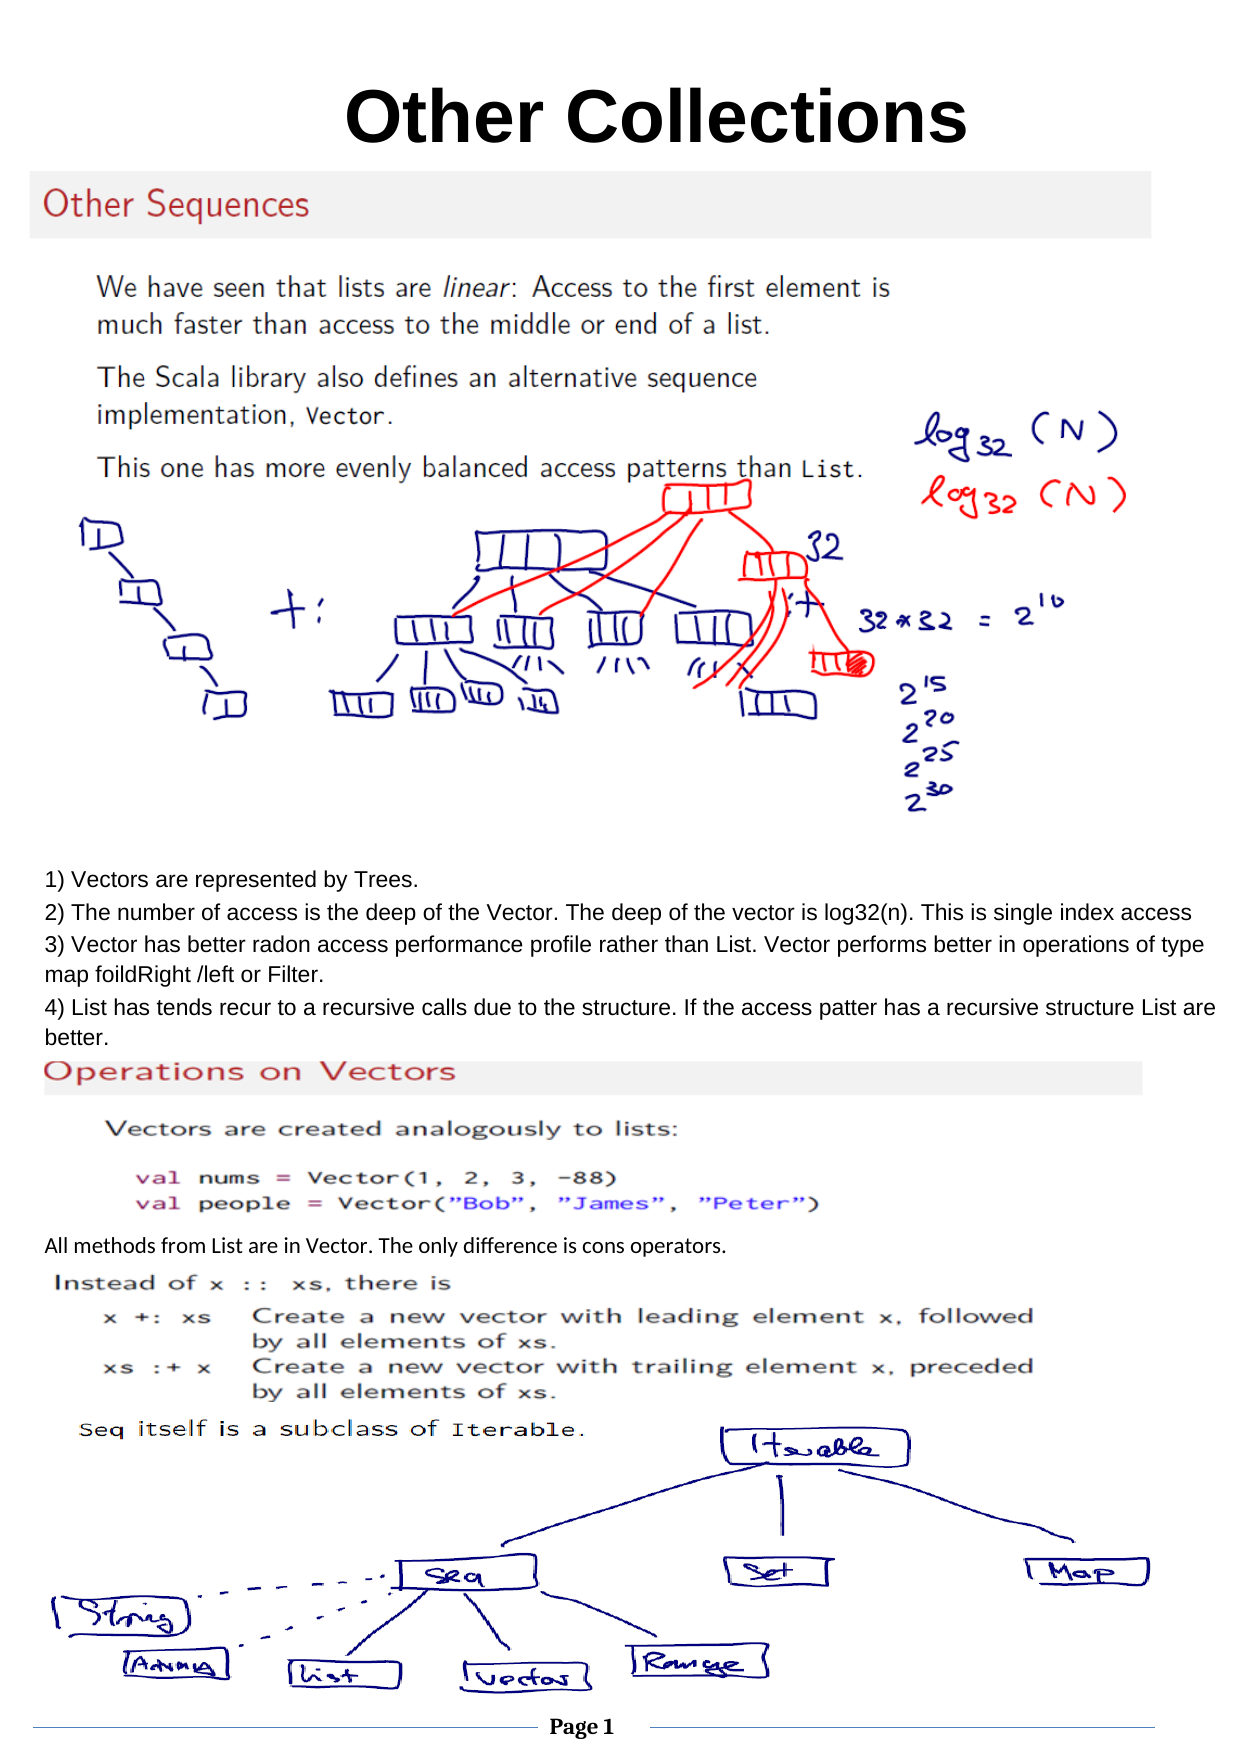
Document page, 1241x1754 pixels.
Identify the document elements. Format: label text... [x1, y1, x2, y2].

picture [29, 171, 1152, 832]
text 1) Vectors are represented by Trees. [44, 866, 1237, 893]
text 4) List has tends recur to a recursive calls due to the structure. If the access patter has a recursive structure List are better. [44, 993, 1237, 1050]
picture [44, 1265, 1053, 1402]
text 3) Vector has better radon access performance profile rather than List. Vector performs better in operations of type map foildRight /left or Filter. [44, 931, 1237, 987]
picture [44, 1056, 1143, 1225]
picture [44, 1407, 1167, 1698]
text All methods from List are in Vector. The only difference is cons operators. [44, 1231, 1237, 1259]
text Other Collections [29, 72, 1167, 158]
text 2) The number of access is the deep of the Vector. The deep of the vector is log32(n). This is single index access [44, 899, 1237, 925]
